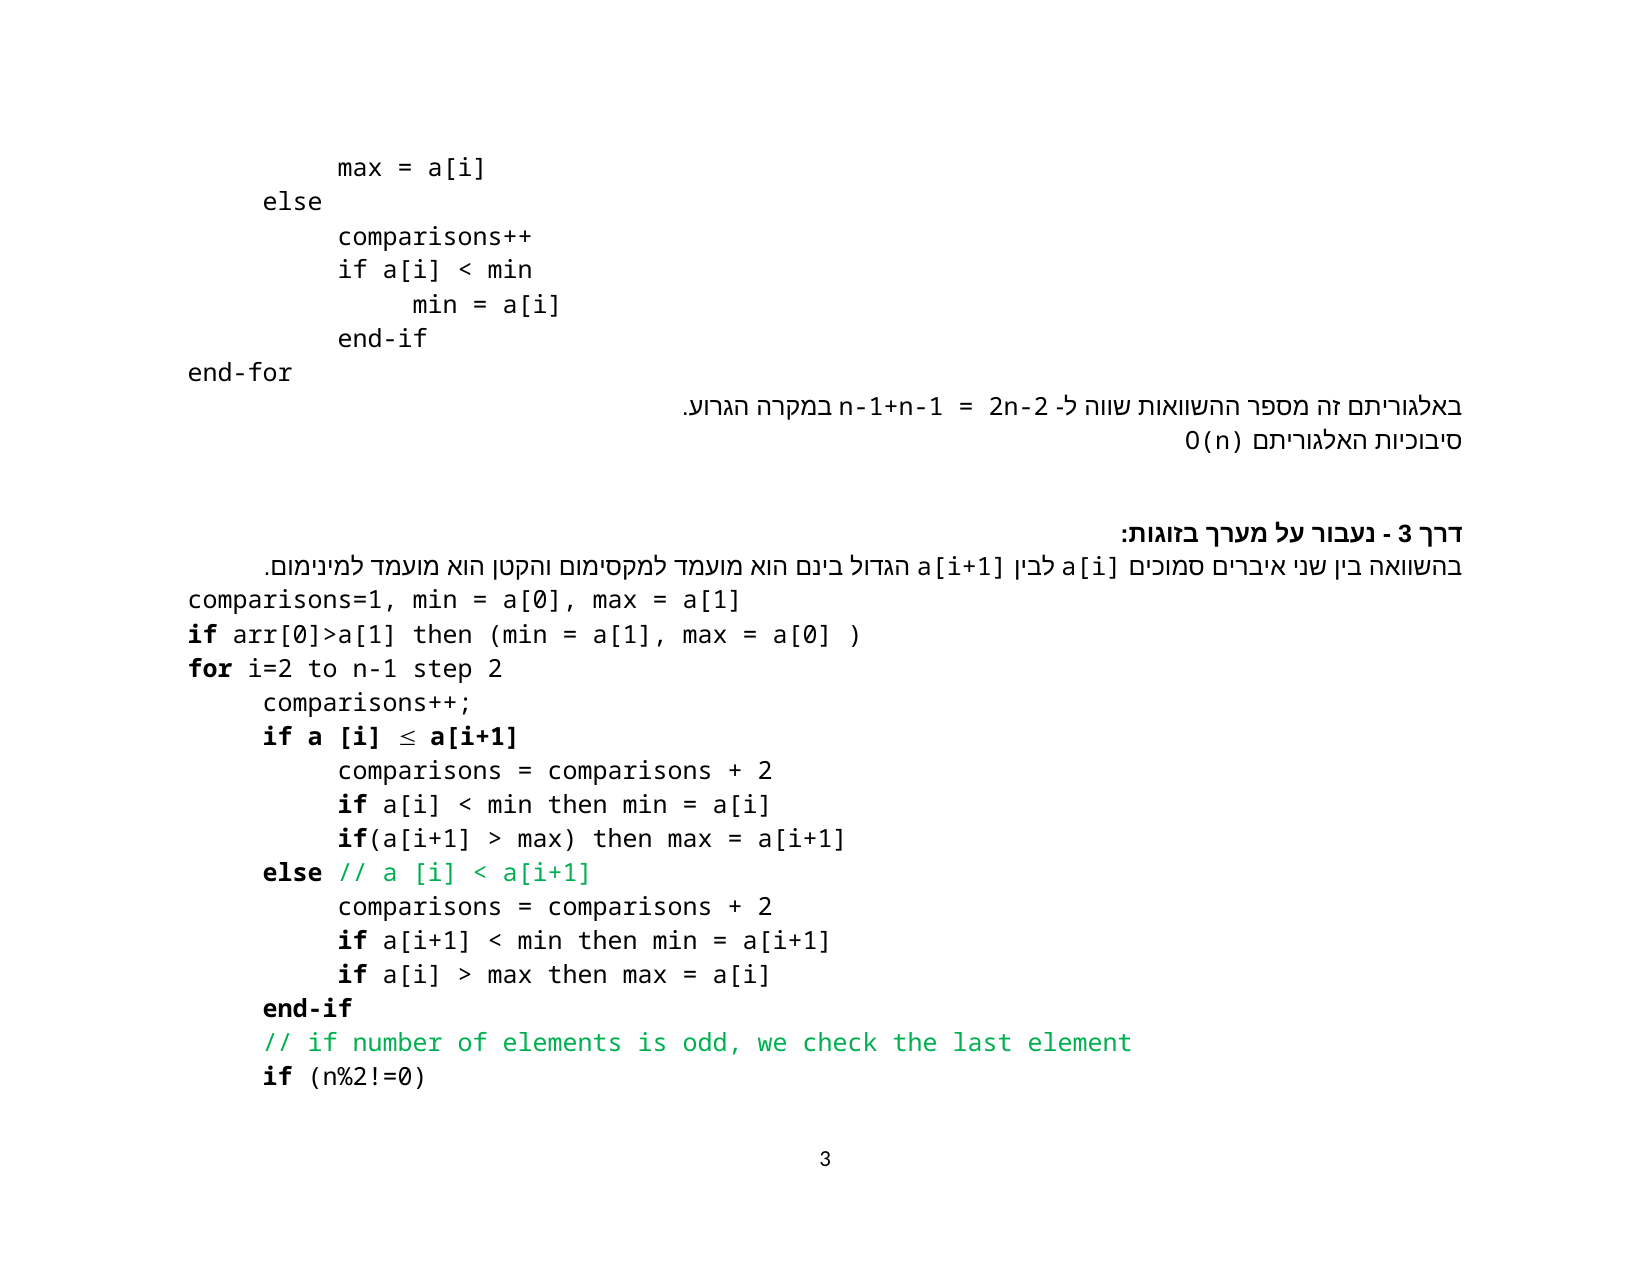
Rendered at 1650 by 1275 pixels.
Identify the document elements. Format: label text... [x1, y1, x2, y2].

text else [187, 184, 1462, 218]
text end-for [187, 354, 1462, 388]
text if(a[i+1] > max) then max = a[i+1] [262, 821, 1462, 855]
text סיבוכיות האלגוריתם O(n) [187, 422, 1462, 457]
text comparisons++; [187, 684, 1462, 718]
text comparisons=1, min = a[0], max = a[1] [187, 582, 1462, 616]
text max = a[i] [262, 150, 1462, 184]
text comparisons = comparisons + 2 [262, 889, 1462, 923]
text דרך 3 - נעבור על מערך בזוגות: [187, 519, 1462, 548]
text if a[i] < min [262, 252, 1462, 286]
text if arr[0]>a[1] then (min = a[1], max = a[0] ) [187, 616, 1462, 650]
text else // a [i] < a[i+1] [262, 855, 1462, 889]
text for i=2 to n-1 step 2 [187, 650, 1462, 684]
text באלגוריתם זה מספר ההשוואות שווה ל- n-1+n-1 = 2n-2 במקרה הגרוע. [187, 388, 1462, 422]
text if a [i] a[i+1] [187, 718, 1462, 752]
text comparisons = comparisons + 2 [262, 752, 1462, 787]
text if a[i+1] < min then min = a[i+1] [262, 923, 1462, 957]
text if a[i] > max then max = a[i] [262, 957, 1462, 991]
text if (n%2!=0) [187, 1059, 1462, 1093]
text if a[i] < min then min = a[i] [262, 787, 1462, 821]
text בהשוואה בין שני איברים סמוכים a[i] לבין a[i+1] הגדול בינם הוא מועמד למקסימום והקטן הוא מועמד למינימום. [187, 548, 1462, 582]
text comparisons++ [262, 218, 1462, 252]
text end-if [262, 320, 1462, 354]
text min = a[i] [337, 286, 1462, 320]
text end-if [187, 991, 1462, 1025]
text // if number of elements is odd, we check the last element [187, 1025, 1462, 1059]
